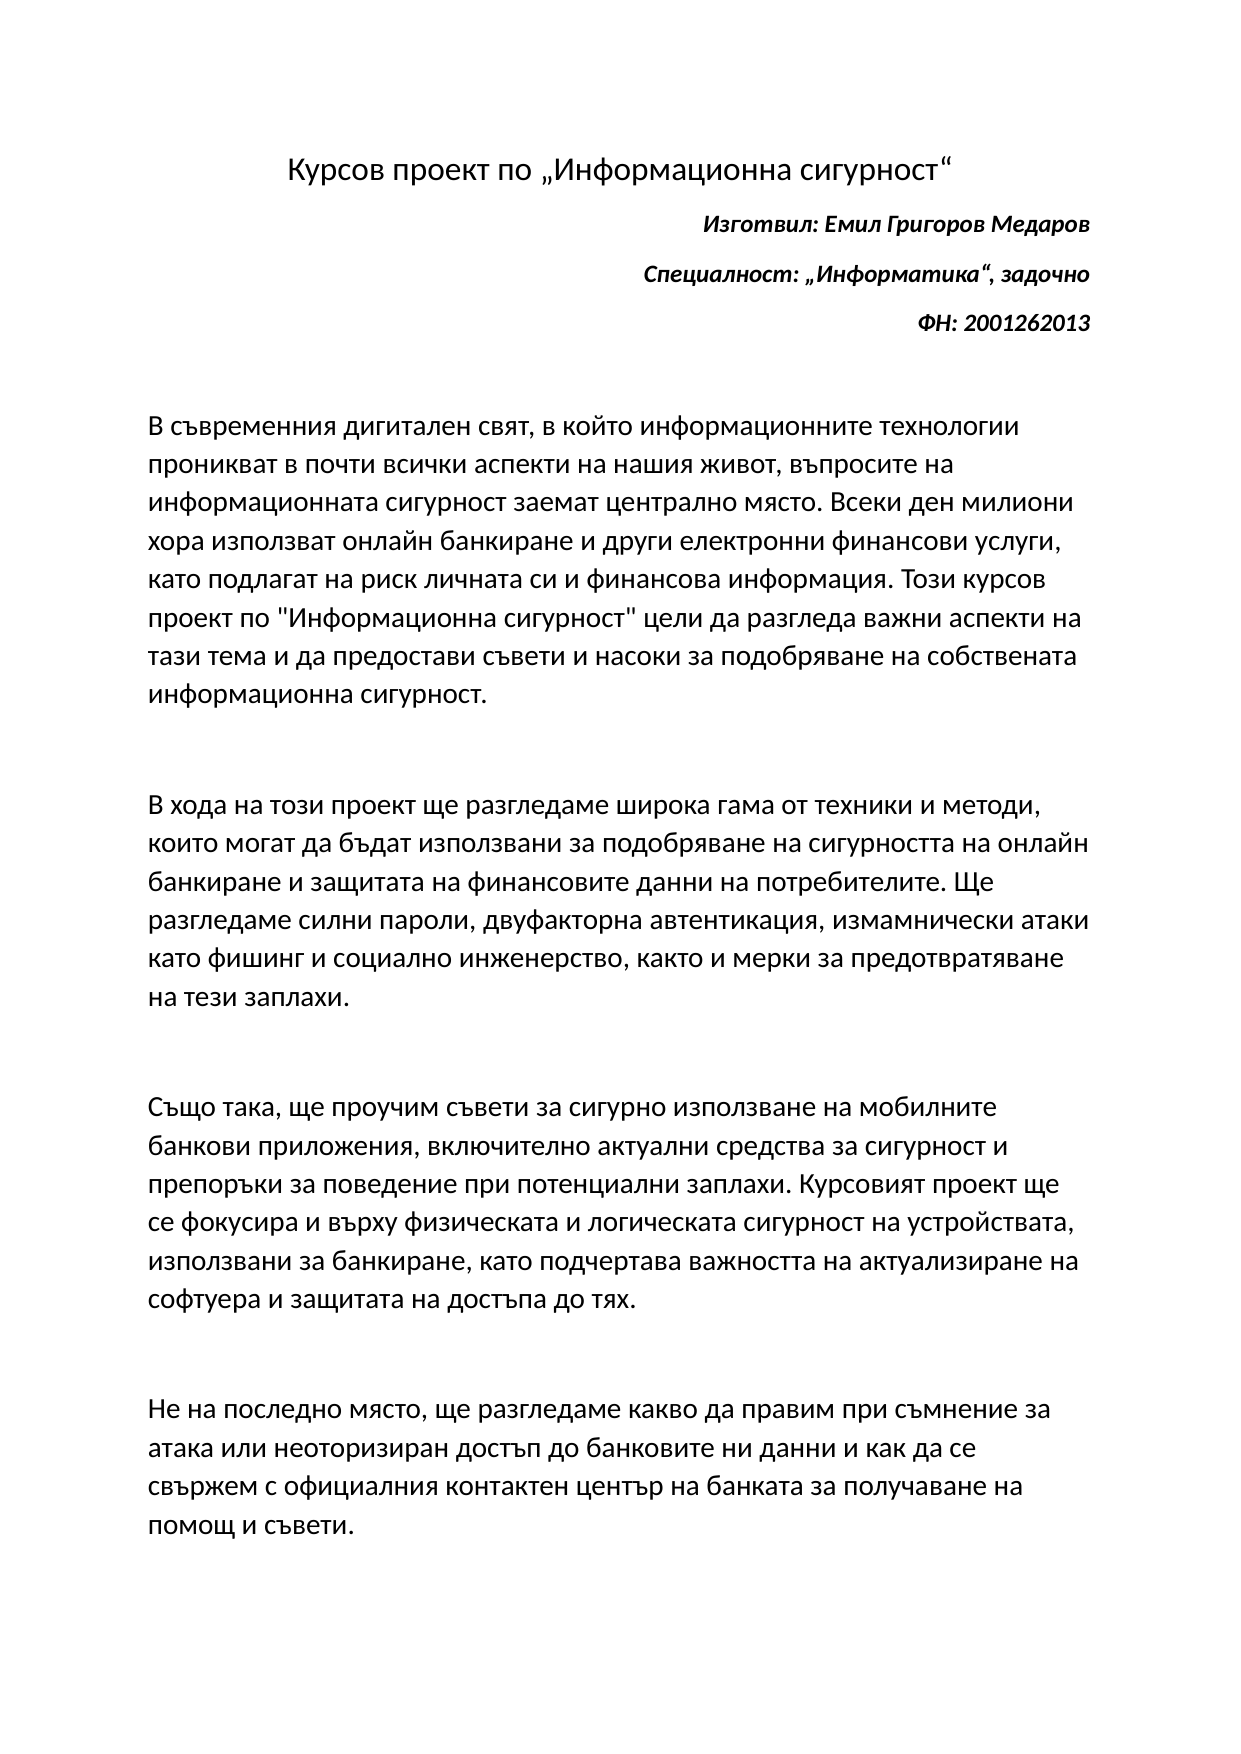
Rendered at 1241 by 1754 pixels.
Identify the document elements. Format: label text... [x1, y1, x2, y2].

text Също така, ще проучим съвети за сигурно използване на мобилните банкови приложения, включително актуални средства за сигурност и препоръки за поведение при потенциални заплахи. Курсовият проект ще се фокусира и върху физическата и логическата сигурност на устройствата, използвани за банкиране, като подчертава важността на актуализиране на софтуера и защитата на достъпа до тях. [148, 1088, 1093, 1316]
text В хода на този проект ще разгледаме широка гама от техники и методи, които могат да бъдат използвани за подобряване на сигурността на онлайн банкиране и защитата на финансовите данни на потребителите. Ще разгледаме силни пароли, двуфакторна автентикация, измамнически атаки като фишинг и социално инженерство, както и мерки за предотвратяване на тези заплахи. [148, 786, 1093, 1014]
text Изготвил: Емил Григоров Медаров [148, 208, 1093, 239]
text Не на последно място, ще разгледаме какво да правим при съмнение за атака или неоторизиран достъп до банковите ни данни и как да се свържем с официалния контактен център на банката за получаване на помощ и съвети. [148, 1391, 1093, 1542]
text Специалност: „Информатика“, задочно [148, 258, 1093, 288]
text ФН: 2001262013 [148, 307, 1093, 338]
text В съвременния дигитален свят, в който информационните технологии проникват в почти всички аспекти на нашия живот, въпросите на информационната сигурност заемат централно място. Всеки ден милиони хора използват онлайн банкиране и други електронни финансови услуги, като подлагат на риск личната си и финансова информация. Този курсов проект по "Информационна сигурност" цели да разгледа важни аспекти на тази тема и да предостави съвети и насоки за подобряване на собствената информационна сигурност. [148, 407, 1093, 711]
text Курсов проект по „Информационна сигурност“ [148, 148, 1093, 188]
